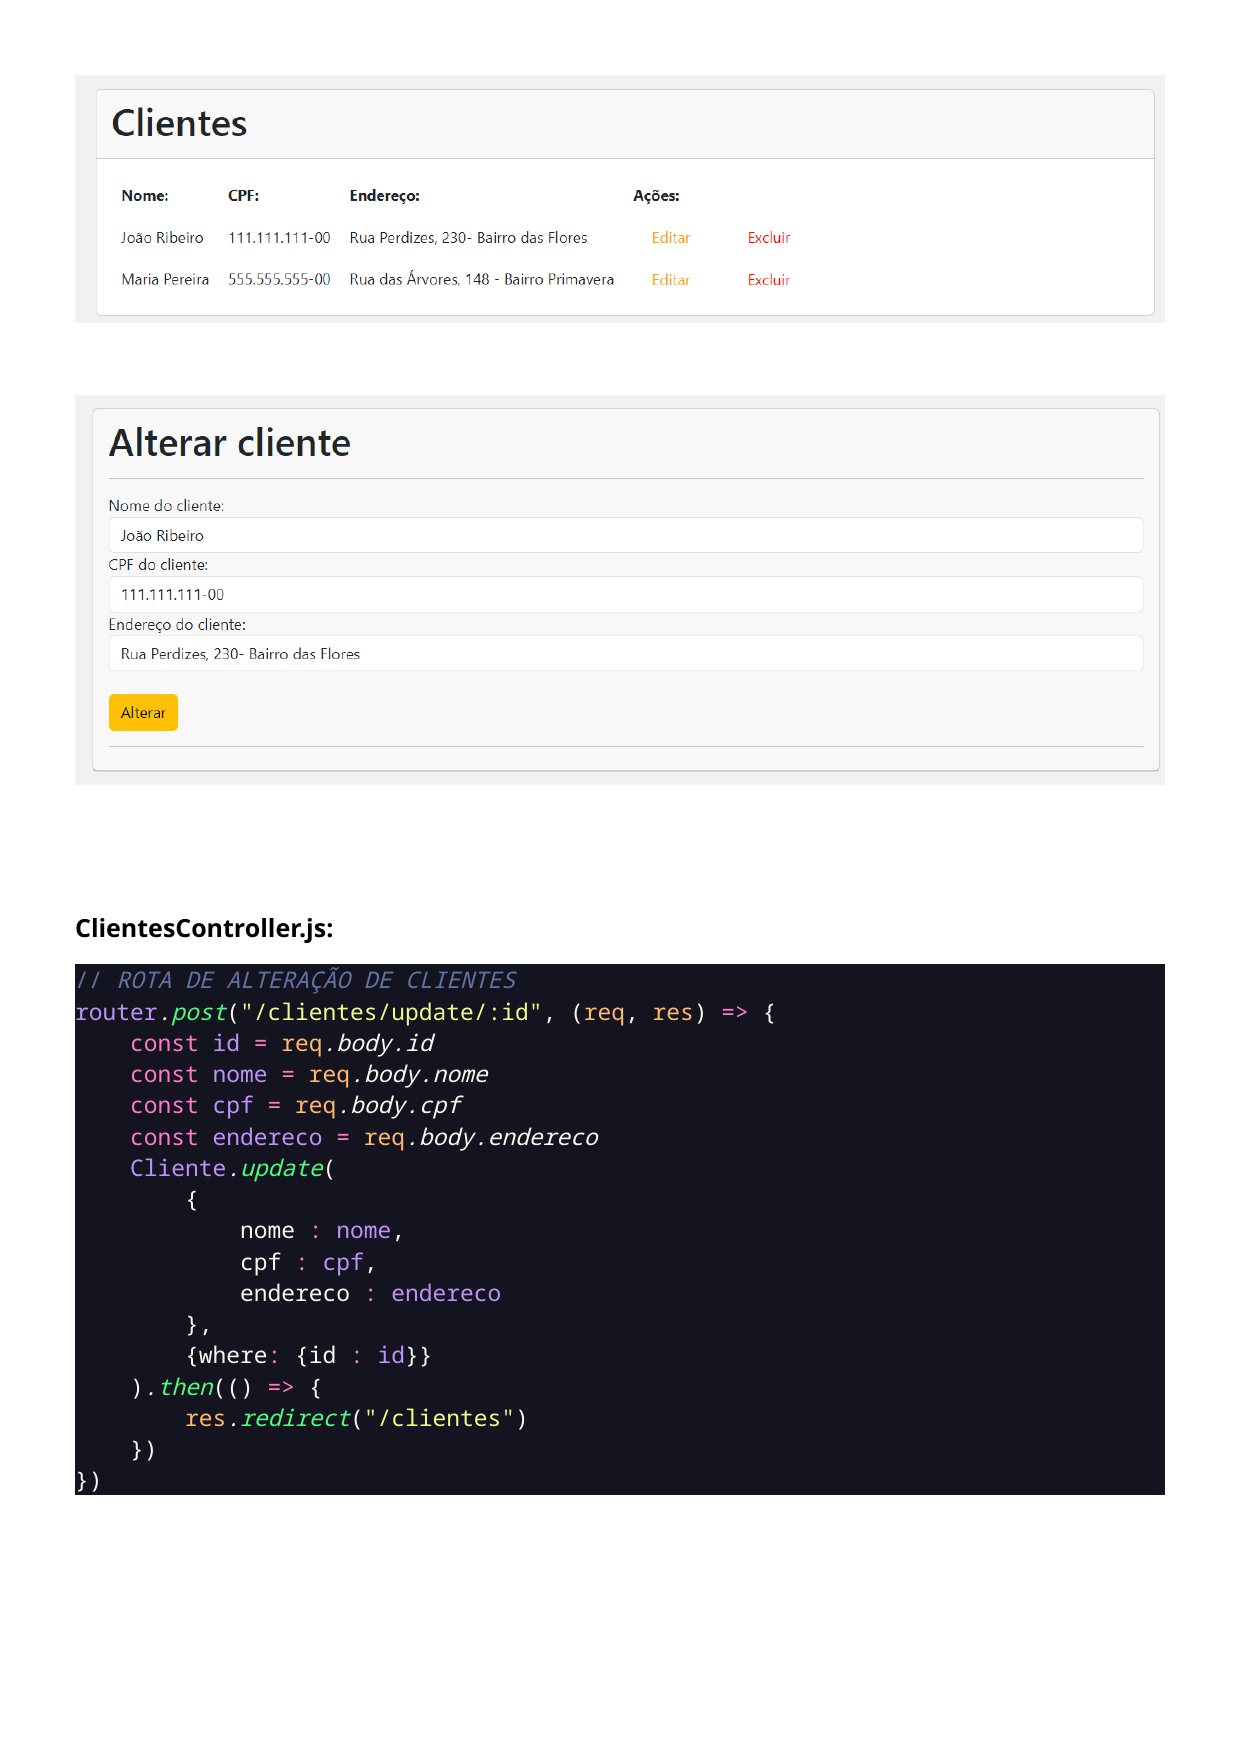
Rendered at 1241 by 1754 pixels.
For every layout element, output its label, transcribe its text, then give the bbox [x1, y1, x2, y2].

text const nome = req.body.nome [75, 1058, 1165, 1089]
text { [75, 1183, 1165, 1214]
text router.post("/clientes/update/:id", (req, res) => { [75, 995, 1165, 1027]
text const id = req.body.id [75, 1027, 1165, 1058]
picture [75, 395, 1166, 785]
text endereco : endereco [75, 1277, 1165, 1308]
text {where: {id : id}} [75, 1339, 1165, 1370]
text ClientesController.js: [75, 911, 1165, 945]
text // ROTA DE ALTERAÇÃO DE CLIENTES [75, 964, 1165, 995]
text }, [75, 1308, 1165, 1339]
text Cliente.update( [75, 1152, 1165, 1183]
text res.redirect("/clientes") [75, 1402, 1165, 1433]
text const cpf = req.body.cpf [75, 1089, 1165, 1120]
text ).then(() => { [75, 1370, 1165, 1402]
picture [75, 75, 1166, 323]
text const endereco = req.body.endereco [75, 1120, 1165, 1152]
text nome : nome, [75, 1214, 1165, 1245]
text }) [75, 1433, 1165, 1464]
text }) [75, 1464, 1165, 1495]
text cpf : cpf, [75, 1245, 1165, 1277]
